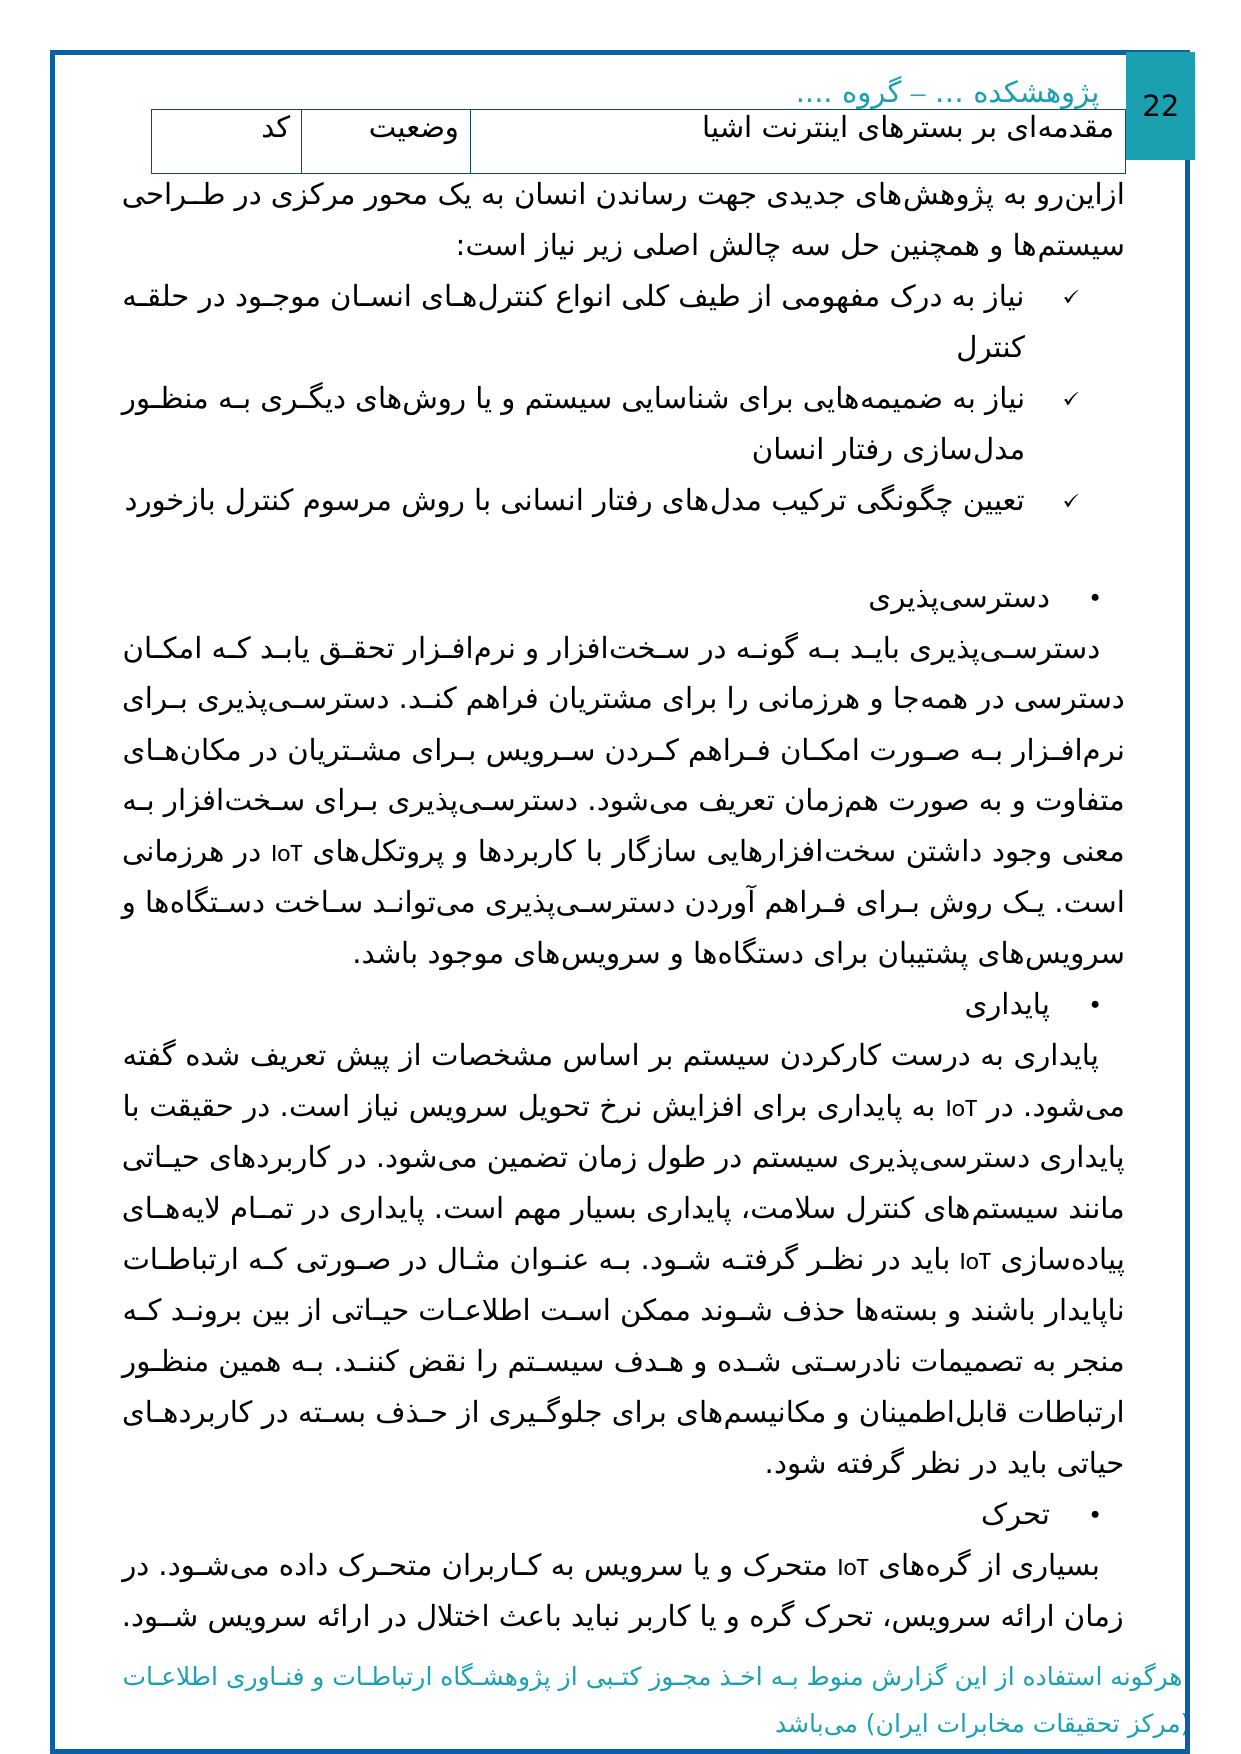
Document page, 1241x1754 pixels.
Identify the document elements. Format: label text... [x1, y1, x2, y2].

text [122, 177, 1125, 262]
text • پایداری [122, 987, 1125, 1022]
text • دسترسی‌پذیری [122, 580, 1125, 614]
text پایداری به درست کارکردن سیستم بر اساس مشخصات از پیش تعریف شده گفته می‌شود. در IoT به پایداری برای افزایش نرخ تحویل سرویس نیاز است. در حقیقت با پایداری دسترسی‌پذیری سیستم در طول زمان تضمین می‌شود. در کاربردهای حیاتی مانند سیستم‌های کنترل سلامت، پایداری بسیار مهم است. پایداری در تمام لایه‌های پیاده‌سازی IoT باید در نظر گرفته شود. به عنوان مثال در صورتی که ارتباطات ناپایدار باشند و بسته‌ها حذف شوند ممکن است اطلاعات حیاتی از بین بروند که منجر به تصمیمات نادرستی شده و هدف سیستم را نقض کنند. به همین منظور ارتباطات قابل‌اطمینان و مکانیسم‌های برای جلوگیری از حذف بسته در کاربردهای حیاتی باید در نظر گرفته شود. [122, 1039, 1125, 1480]
text • تحرک [122, 1497, 1125, 1531]
list نیاز به درک مفهومی از طیف کلی انواع کنترل‌های انسان موجود در حلقه کنترل [122, 279, 1063, 364]
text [122, 1548, 1125, 1633]
list تعیین چگونگی ترکیب مدل‌های رفتار انسانی با روش مرسوم کنترل بازخورد [122, 483, 1063, 517]
list نیاز به‌ ضمیمه‌هایی برای شناسایی سیستم و یا روش‌های دیگری به منظور مدل‌سازی رفتار انسان [122, 381, 1063, 466]
text دسترسی‌پذیری باید به گونه در سخت‌افزار و نرم‌افزار تحقق یابد که امکان دسترسی در همه‌جا و هرزمانی را برای مشتریان فراهم کند. دسترسی‌پذیری برای نرم‌افزار به صورت امکان فراهم کردن سرویس برای مشتریان در مکان‌های متفاوت و به صورت هم‌زمان تعریف می‌شود. دسترسی‌پذیری برای سخت‌افزار به معنی وجود داشتن سخت‌افزارهایی سازگار با کاربردها و پروتکل‌های IoT در هرزمانی است. یک روش برای فراهم آوردن دسترسی‌پذیری می‌تواند ساخت دستگاه‌ها و سرویس‌های پشتیبان برای دستگاه‌ها و سرویس‌های موجود باشد. [122, 631, 1125, 971]
